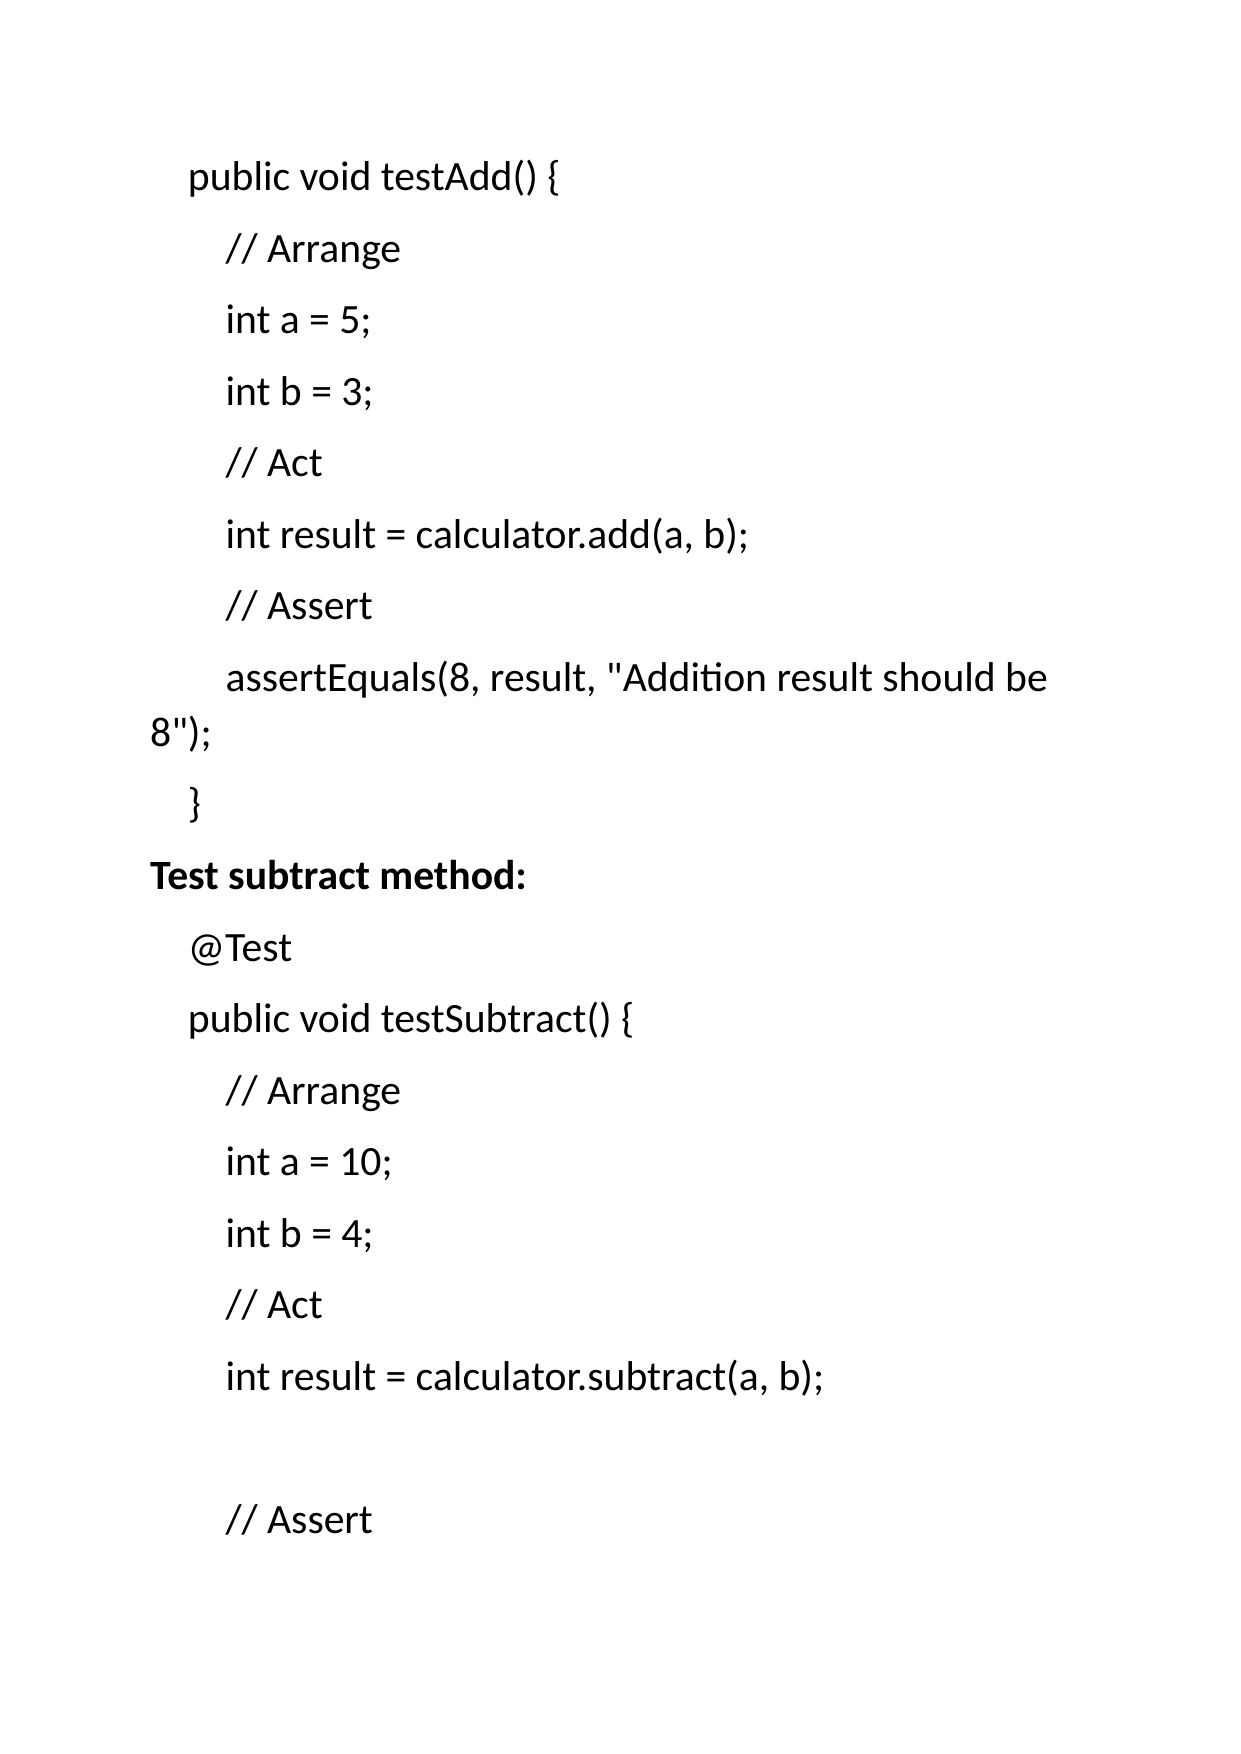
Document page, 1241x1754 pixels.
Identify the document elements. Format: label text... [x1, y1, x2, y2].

text } [150, 777, 1090, 828]
text // Assert [150, 1493, 1090, 1544]
text @Test [150, 921, 1090, 971]
text // Arrange [150, 1064, 1090, 1114]
text public void testAdd() { [150, 150, 1090, 201]
text int b = 4; [150, 1207, 1090, 1258]
text assertEquals(8, result, "Addition result should be 8"); [150, 651, 1090, 757]
text int result = calculator.add(a, b); [150, 508, 1090, 559]
text // Act [150, 436, 1090, 487]
text int a = 5; [150, 293, 1090, 344]
text int result = calculator.subtract(a, b); [150, 1350, 1090, 1401]
text // Assert [150, 579, 1090, 630]
text // Arrange [150, 222, 1090, 272]
text int a = 10; [150, 1135, 1090, 1186]
text Test subtract method: [150, 849, 1090, 900]
text public void testSubtract() { [150, 992, 1090, 1043]
text int b = 3; [150, 365, 1090, 416]
text // Act [150, 1278, 1090, 1329]
